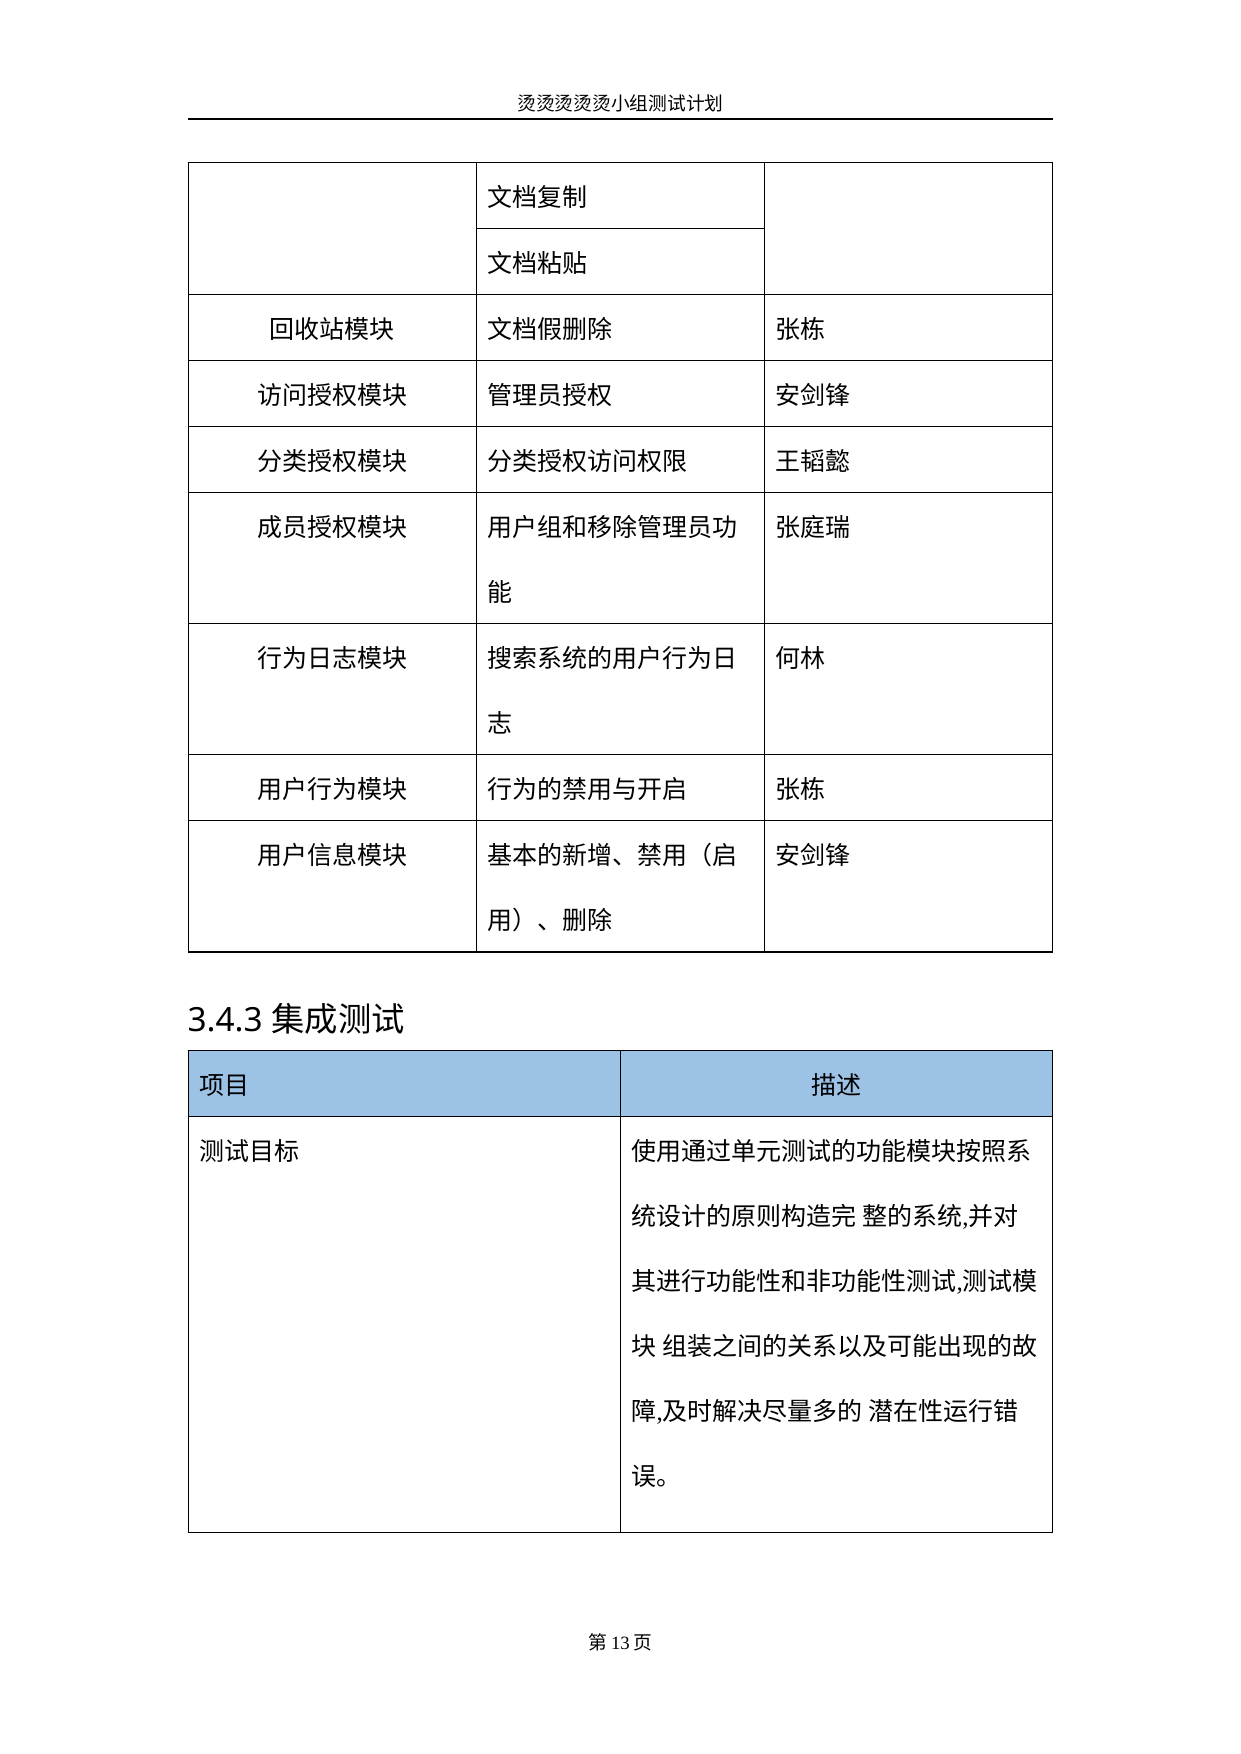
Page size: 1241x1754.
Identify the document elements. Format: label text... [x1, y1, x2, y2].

table_cell 张庭瑞 [765, 493, 1052, 623]
table_cell 搜索系统的用户行为日志 [477, 624, 764, 754]
table_cell 分类授权模块 [189, 427, 476, 492]
table_cell 用户信息模块 [189, 821, 476, 951]
table_cell 分类授权访问权限 [477, 427, 764, 492]
table_cell 安剑锋 [765, 821, 1052, 951]
table_cell 使用通过单元测试的功能模块按照系统设计的原则构造完 整的系统,并对其进行功能性和非功能性测试,测试模块 组装之间的关系以及可能出现的故障,及时解决尽量多的 潜在性运行错误。 [621, 1117, 1052, 1532]
table_cell 用户组和移除管理员功能 [477, 493, 764, 623]
table_cell 张栋 [765, 755, 1052, 820]
table_cell 成员授权模块 [189, 493, 476, 623]
table_cell [765, 163, 1052, 294]
table_cell 王韬懿 [765, 427, 1052, 492]
table_cell 访问授权模块 [189, 361, 476, 426]
subtitle 3.4.3 集成测试 [187, 985, 1053, 1050]
table_cell 用户行为模块 [189, 755, 476, 820]
table_cell 行为的禁用与开启 [477, 755, 764, 820]
table_cell 文档复制 [477, 163, 764, 228]
table_cell 回收站模块 [189, 295, 476, 360]
table_cell 安剑锋 [765, 361, 1052, 426]
table_cell 文档粘贴 [477, 229, 764, 294]
table_cell 基本的新增、禁用（启用）、删除 [477, 821, 764, 951]
table_cell 文档假删除 [477, 295, 764, 360]
table_cell 管理员授权 [477, 361, 764, 426]
table_header 项目 [189, 1051, 620, 1116]
table_cell 何林 [765, 624, 1052, 754]
table_cell 测试目标 [189, 1117, 620, 1532]
table_cell 行为日志模块 [189, 624, 476, 754]
table_header 描述 [621, 1051, 1052, 1116]
table_cell [189, 163, 476, 294]
table_cell 张栋 [765, 295, 1052, 360]
